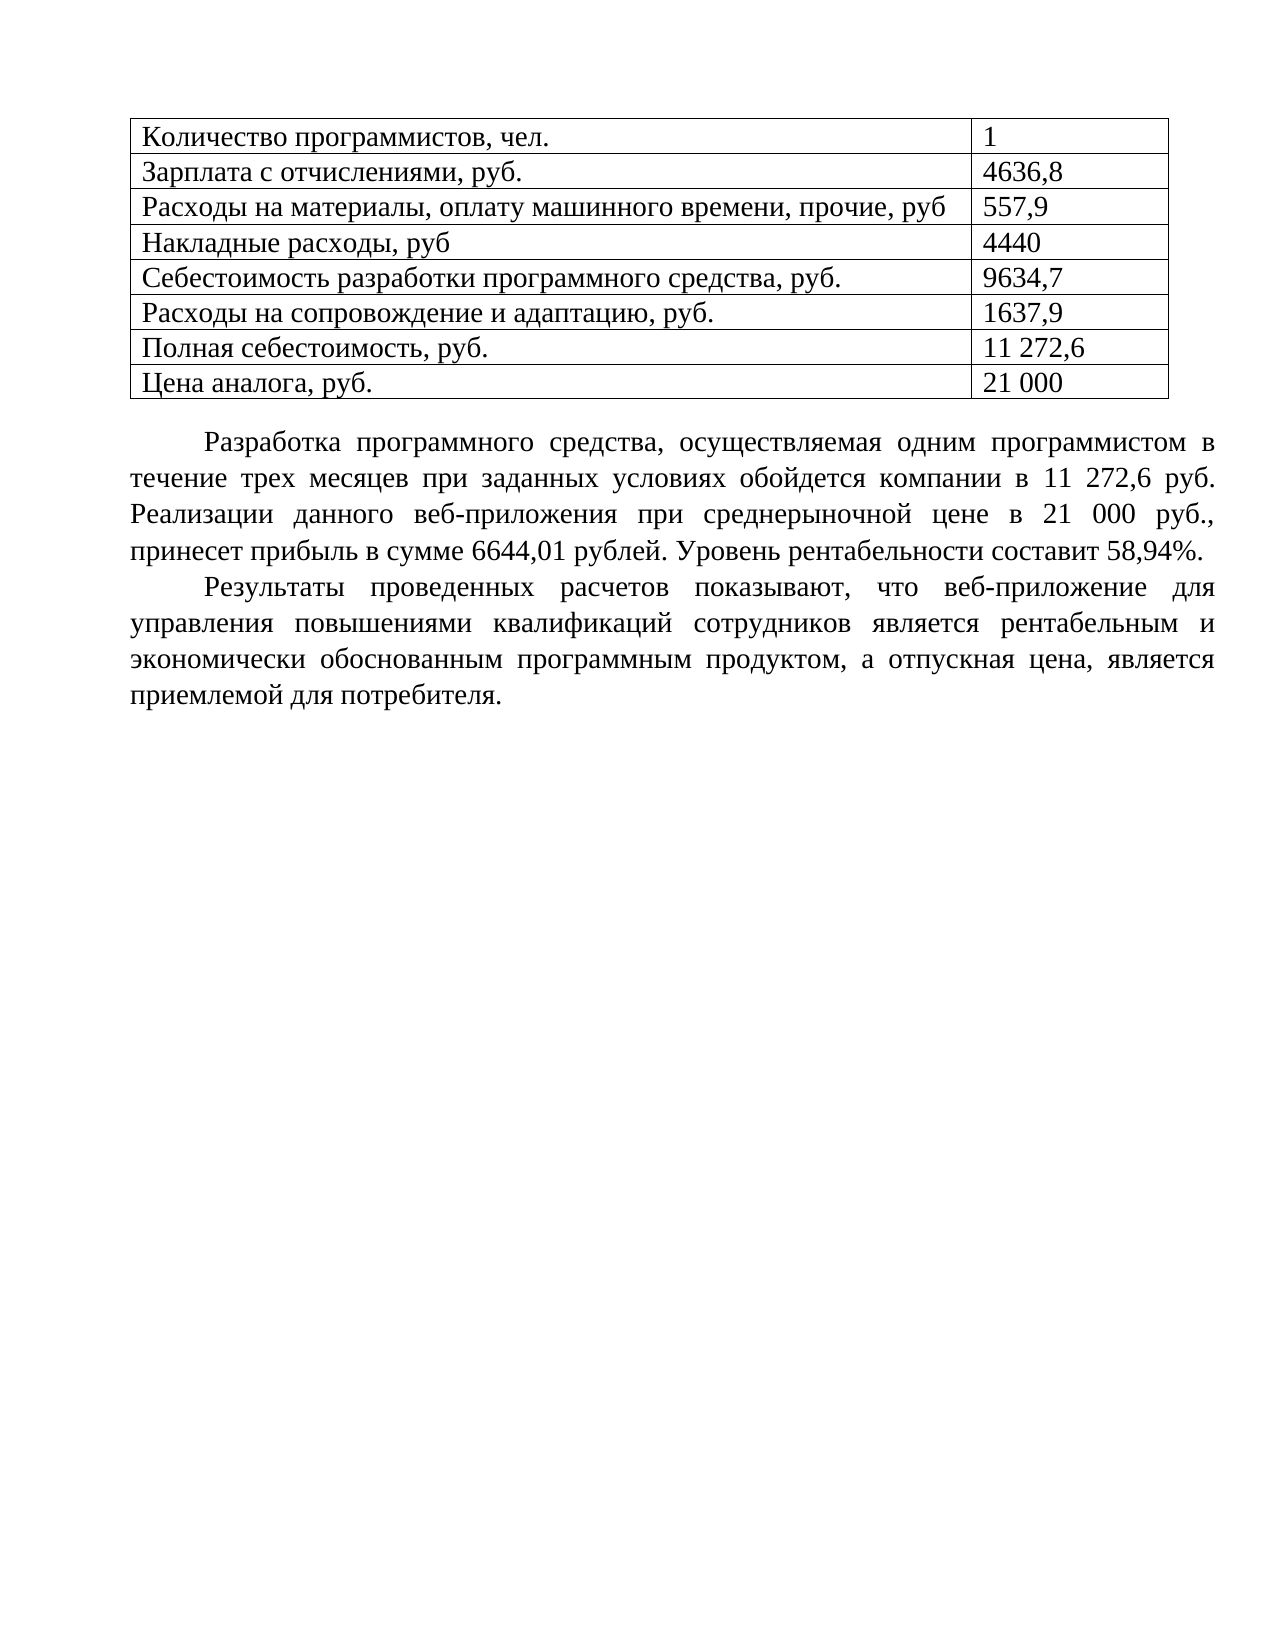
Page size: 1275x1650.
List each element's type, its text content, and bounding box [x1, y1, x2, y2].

table_cell 21 000 [972, 365, 1168, 398]
table_cell 4440 [972, 225, 1168, 259]
table_cell 1 [972, 119, 1168, 153]
table_cell Расходы на сопровождение и адаптацию, руб. [131, 295, 971, 329]
table_cell 9634,7 [972, 260, 1168, 294]
table_cell Зарплата с отчислениями, руб. [131, 154, 971, 188]
table_cell Полная себестоимость, руб. [131, 330, 971, 364]
table_cell Количество программистов, чел. [131, 119, 971, 153]
table_cell Расходы на материалы, оплату машинного времени, прочие, руб [131, 189, 971, 224]
table_cell Цена аналога, руб. [131, 365, 971, 398]
table_cell Себестоимость разработки программного средства, руб. [131, 260, 971, 294]
table_cell Накладные расходы, руб [131, 225, 971, 259]
table_cell 11 272,6 [972, 330, 1168, 364]
table_cell 4636,8 [972, 154, 1168, 188]
text Результаты проведенных расчетов показывают, что веб-приложение для управления повышениями квалификаций сотрудников является рентабельным и экономически обоснованным программным продуктом, а отпускная цена, является приемлемой для потребителя. [130, 569, 1216, 711]
table_cell 1637,9 [972, 295, 1168, 329]
table_cell 557,9 [972, 189, 1168, 224]
text Разработка программного средства, осуществляемая одним программистом в течение трех месяцев при заданных условиях обойдется компании в 11 272,6 руб. Реализации данного веб-приложения при среднерыночной цене в 21 000 руб., принесет прибыль в сумме 6644,01 рублей. Уровень рентабельности составит 58,94%. [130, 424, 1216, 566]
